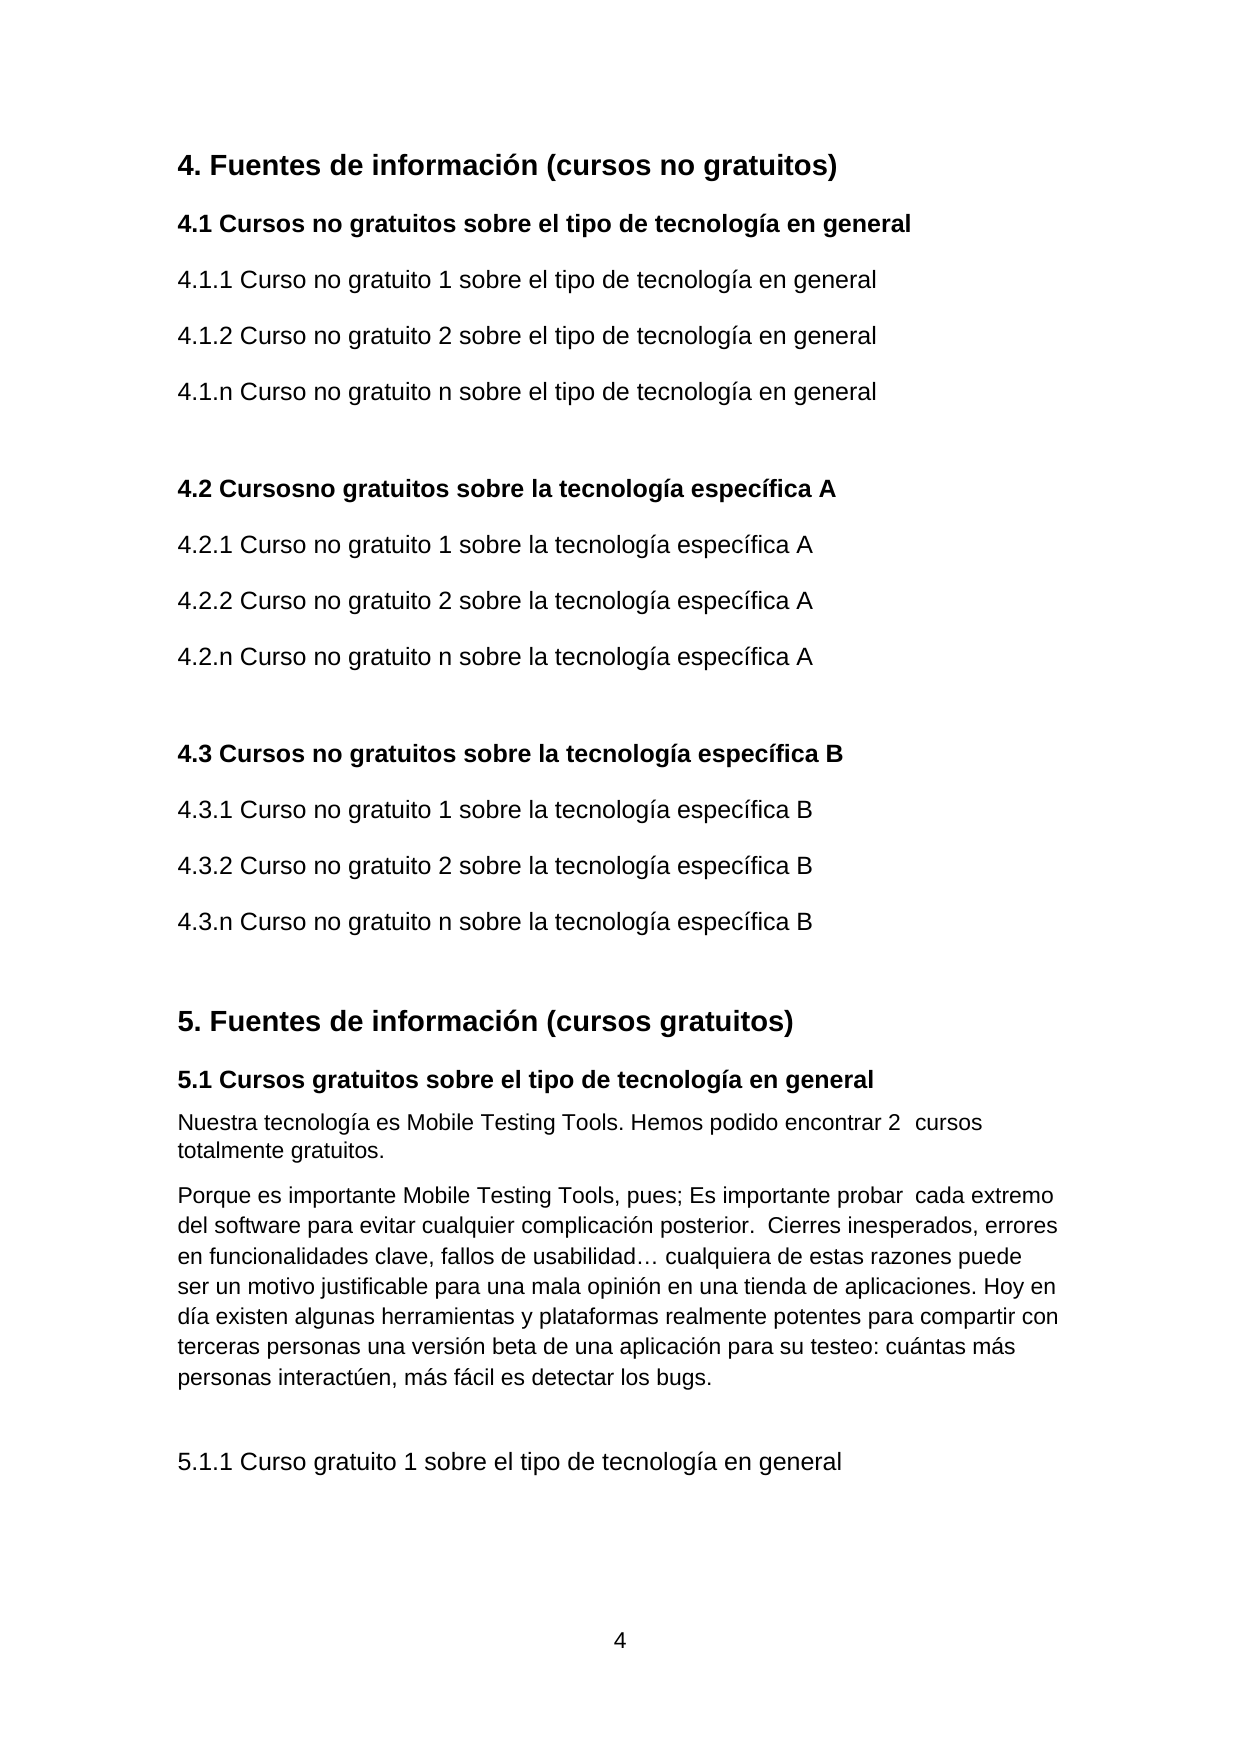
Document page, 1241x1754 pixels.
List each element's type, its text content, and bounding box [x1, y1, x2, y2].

subtitle 4. Fuentes de información (cursos no gratuitos) [177, 148, 1063, 181]
text Nuestra tecnología es Mobile Testing Tools. Hemos podido encontrar 2 cursos totalmente gratuitos. [177, 1109, 1063, 1163]
subtitle 4.2.2 Curso no gratuito 2 sobre la tecnología específica A [177, 586, 1063, 615]
subtitle 4.2.n Curso no gratuito n sobre la tecnología específica A [177, 642, 1063, 671]
subtitle 4.1.1 Curso no gratuito 1 sobre el tipo de tecnología en general [177, 265, 1063, 293]
subtitle 4.3 Cursos no gratuitos sobre la tecnología específica B [177, 739, 1063, 768]
subtitle 4.2.1 Curso no gratuito 1 sobre la tecnología específica A [177, 530, 1063, 559]
subtitle 4.1.2 Curso no gratuito 2 sobre el tipo de tecnología en general [177, 321, 1063, 349]
subtitle 5. Fuentes de información (cursos gratuitos) [177, 1004, 1063, 1038]
subtitle 4.1.n Curso no gratuito n sobre el tipo de tecnología en general [177, 377, 1063, 406]
subtitle 4.1 Cursos no gratuitos sobre el tipo de tecnología en general [177, 209, 1063, 237]
subtitle 5.1 Cursos gratuitos sobre el tipo de tecnología en general [177, 1065, 1063, 1094]
text Porque es importante Mobile Testing Tools, pues; Es importante probar cada extremo del software para evitar cualquier complicación posterior. Cierres inesperados, errores en funcionalidades clave, fallos de usabilidad… cualquiera de estas razones puede ser un motivo justificable para una mala opinión en una tienda de aplicaciones. Hoy en día existen algunas herramientas y plataformas realmente potentes para compartir con terceras personas una versión beta de una aplicación para su testeo: cuántas más personas interactúen, más fácil es detectar los bugs. [177, 1182, 1063, 1390]
subtitle 4.2 Cursosno gratuitos sobre la tecnología específica A [177, 474, 1063, 503]
subtitle 4.3.n Curso no gratuito n sobre la tecnología específica B [177, 907, 1063, 936]
subtitle 5.1.1 Curso gratuito 1 sobre el tipo de tecnología en general [177, 1447, 1063, 1476]
subtitle 4.3.2 Curso no gratuito 2 sobre la tecnología específica B [177, 851, 1063, 880]
subtitle 4.3.1 Curso no gratuito 1 sobre la tecnología específica B [177, 795, 1063, 824]
